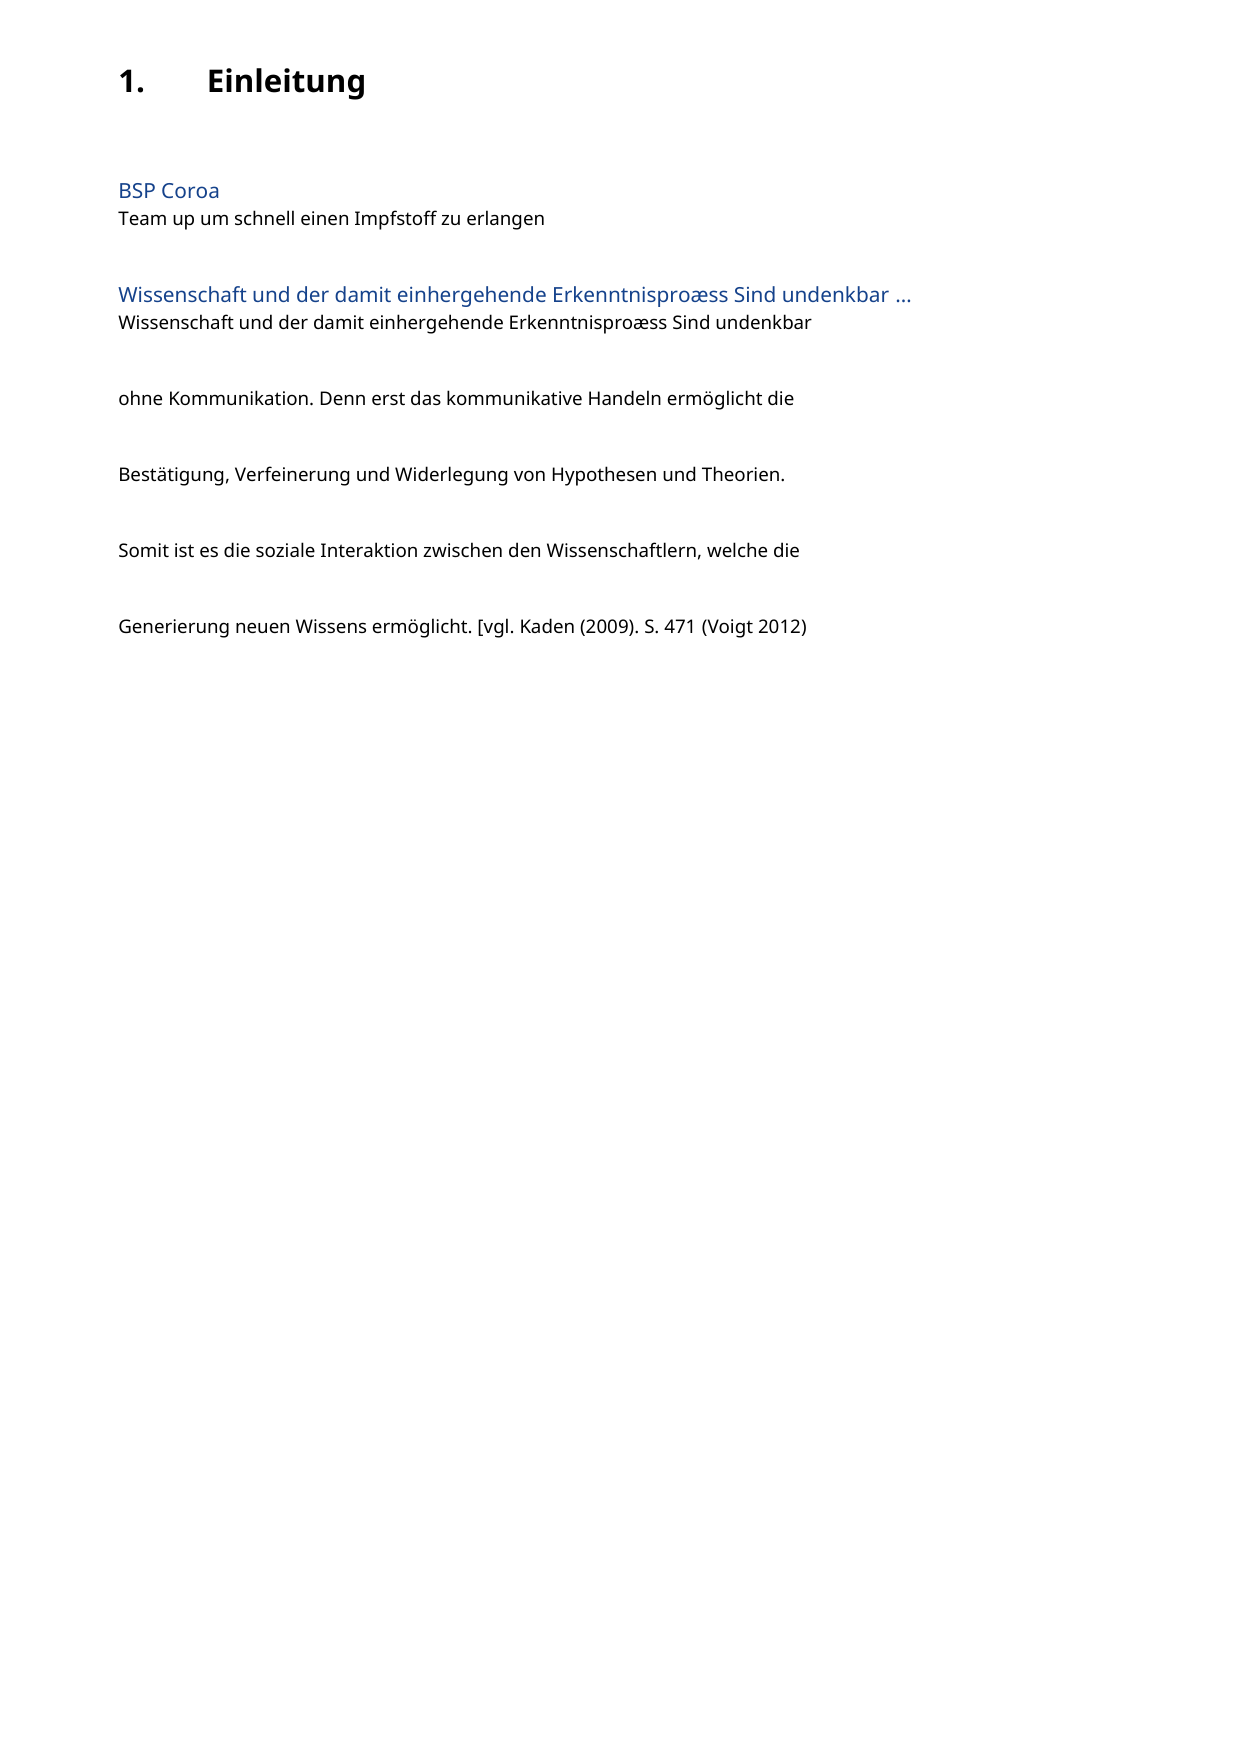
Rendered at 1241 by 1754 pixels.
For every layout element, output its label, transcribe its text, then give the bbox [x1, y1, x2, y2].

text Generierung neuen Wissens ermöglicht. [vgl. Kaden (2009). S. 471 (Voigt 2012) [118, 613, 1181, 639]
text Bestätigung, Verfeinerung und Widerlegung von Hypothesen und Theorien. [118, 461, 1181, 487]
text Wissenschaft und der damit einhergehende Erkenntnisproæss Sind undenkbar [118, 309, 1181, 334]
subtitle Wissenschaft und der damit einhergehende Erkenntnisproæss Sind undenkbar … [118, 281, 1181, 309]
text Somit ist es die soziale Interaktion zwischen den Wissenschaftlern, welche die [118, 537, 1181, 563]
text ohne Kommunikation. Denn erst das kommunikative Handeln ermöglicht die [118, 385, 1181, 411]
subtitle Einleitung [118, 59, 1181, 102]
subtitle BSP Coroa [118, 177, 1181, 205]
text Team up um schnell einen Impfstoff zu erlangen [118, 205, 1181, 231]
